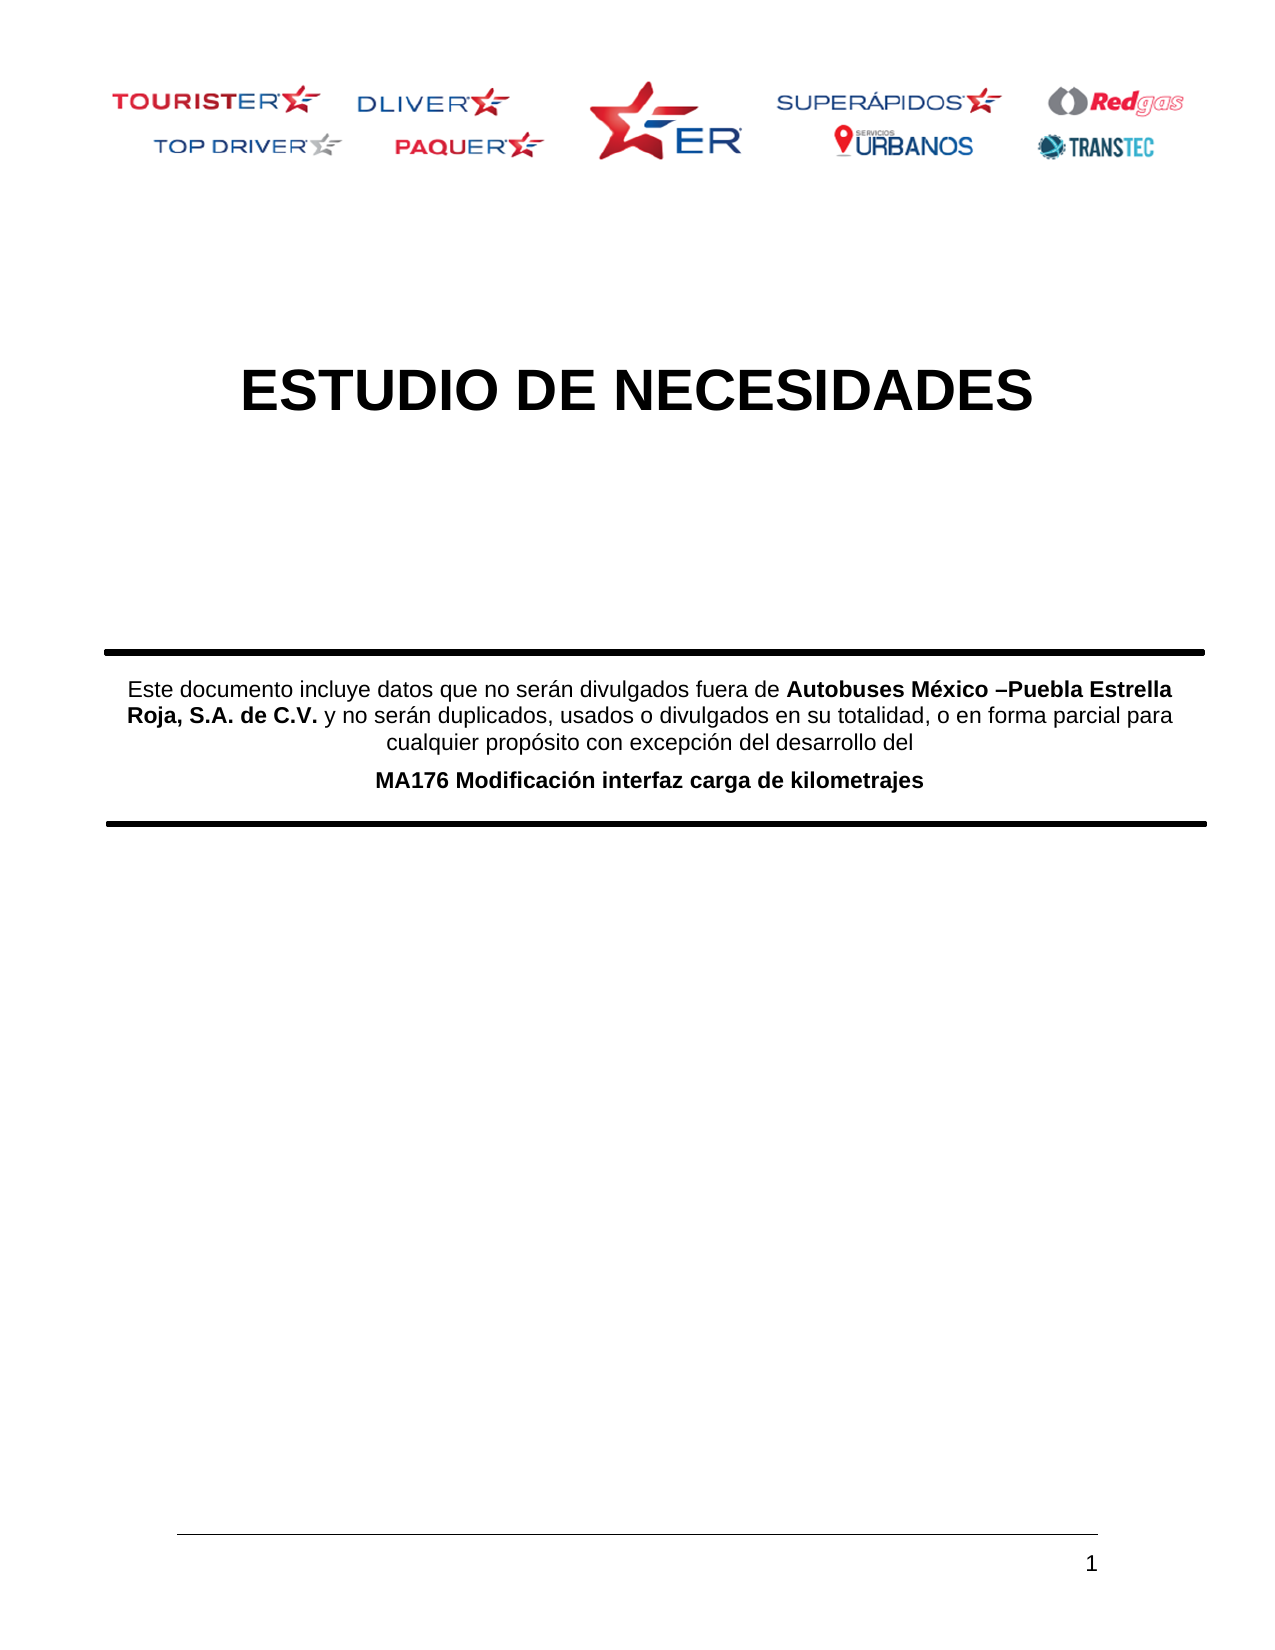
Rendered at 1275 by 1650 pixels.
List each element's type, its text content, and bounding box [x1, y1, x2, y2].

text Este documento incluye datos que no serán divulgados fuera de Autobuses México –Puebla Estrella Roja, S.A. de C.V. y no serán duplicados, usados o divulgados en su totalidad, o en forma parcial para cualquier propósito con excepción del desarrollo del [118, 676, 1181, 755]
text ESTUDIO DE NECESIDADES [177, 356, 1098, 423]
text MA176 Modificación interfaz carga de kilometrajes [118, 767, 1181, 794]
picture [103, 73, 1189, 169]
